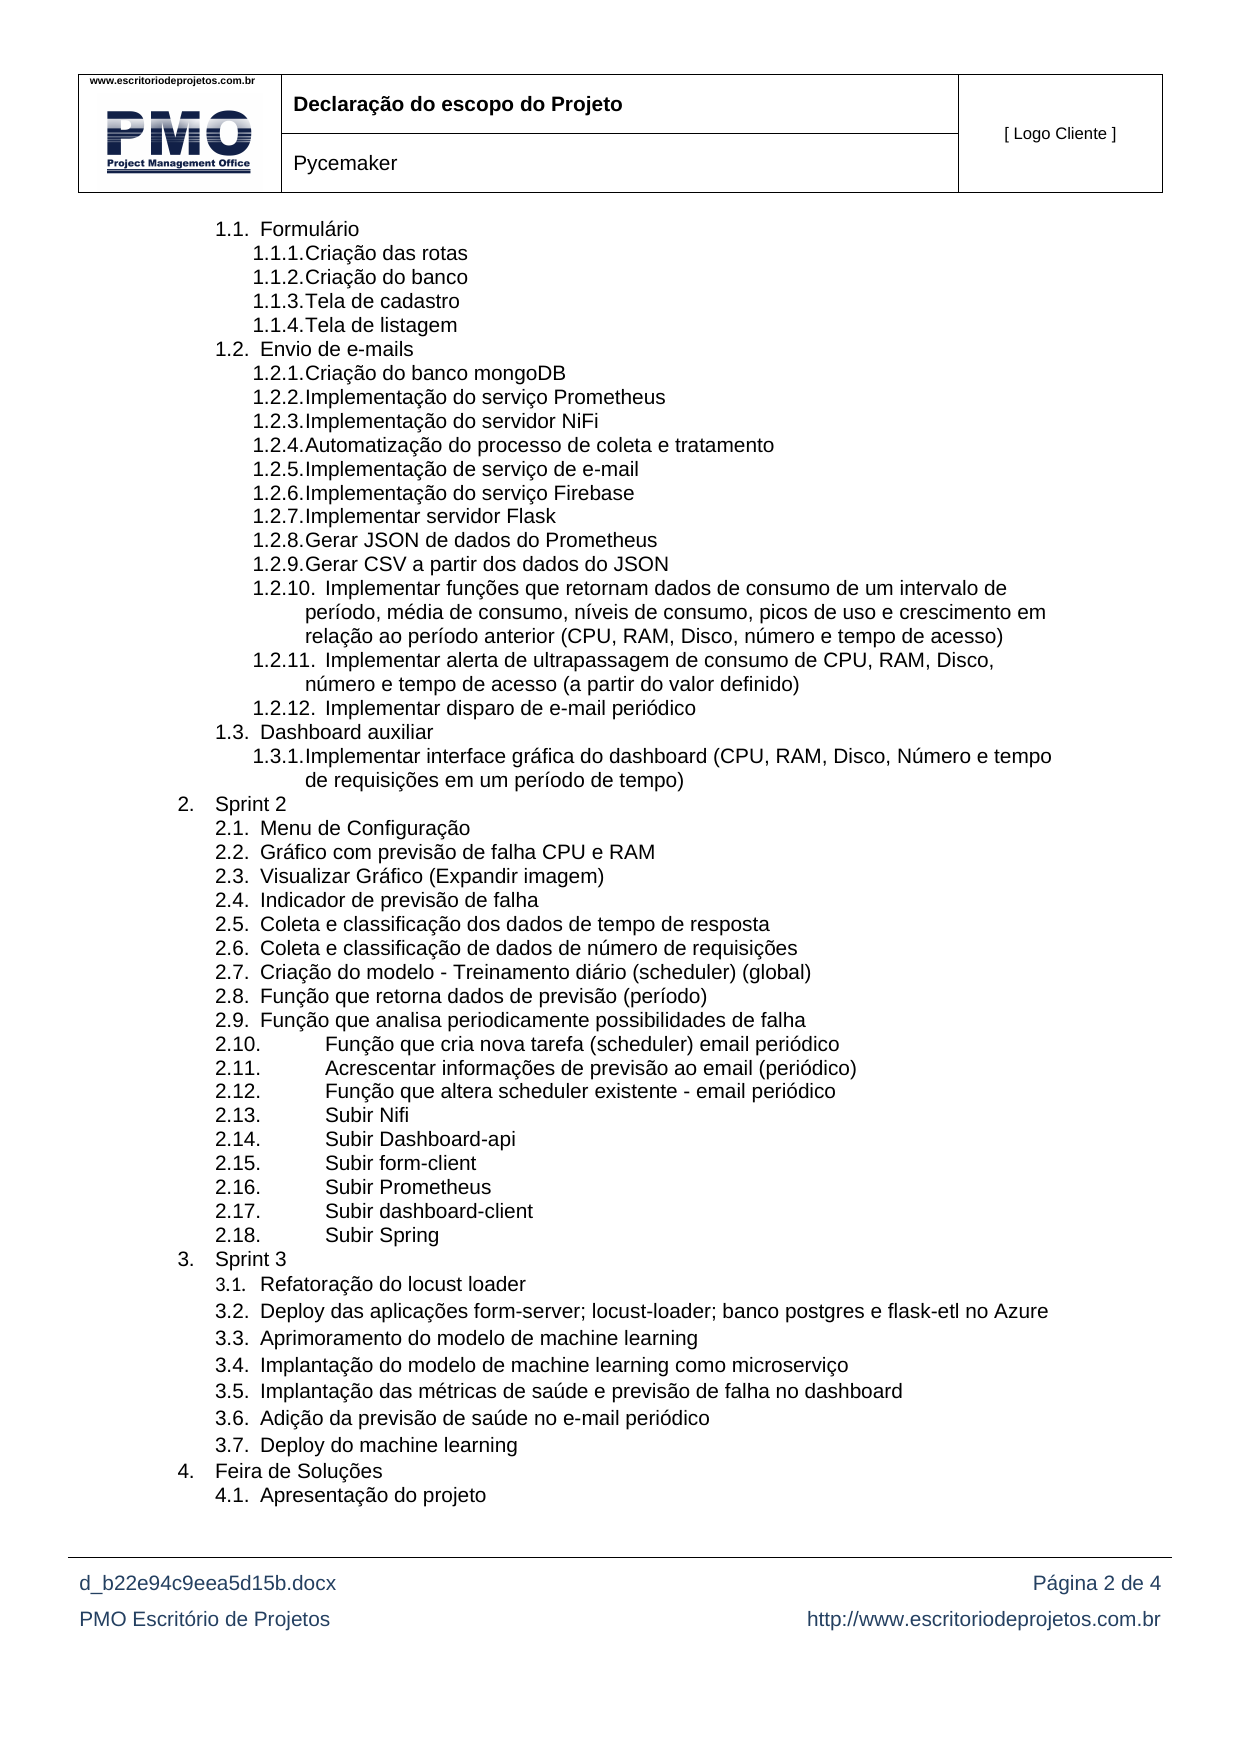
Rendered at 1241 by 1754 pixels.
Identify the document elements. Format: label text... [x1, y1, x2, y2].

list Implantação do modelo de machine learning como microserviço [215, 1353, 1063, 1377]
list Visualizar Gráfico (Expandir imagem) [215, 864, 1063, 888]
list Subir dashboard-client [215, 1199, 1063, 1223]
picture [97, 93, 263, 192]
list Subir Nifi [215, 1103, 1063, 1127]
list Menu de Configuração [215, 816, 1063, 840]
list Implementar alerta de ultrapassagem de consumo de CPU, RAM, Disco, número e tempo de acesso (a partir do valor definido) [252, 648, 1063, 696]
list Subir form-client [215, 1151, 1063, 1175]
list Acrescentar informações de previsão ao email (periódico) [215, 1055, 1063, 1079]
list Criação do modelo - Treinamento diário (scheduler) (global) [215, 959, 1063, 983]
list Aprimoramento do modelo de machine learning [215, 1326, 1063, 1350]
list Indicador de previsão de falha [215, 888, 1063, 912]
list Coleta e classificação de dados de número de requisições [215, 936, 1063, 959]
list Função que cria nova tarefa (scheduler) email periódico [215, 1031, 1063, 1055]
list Tela de cadastro [252, 289, 1063, 313]
list Criação das rotas [252, 241, 1063, 265]
list Função que altera scheduler existente - email periódico [215, 1079, 1063, 1103]
list Gerar JSON de dados do Prometheus [252, 528, 1063, 552]
list Criação do banco mongoDB [252, 361, 1063, 384]
list Implementar servidor Flask [252, 504, 1063, 528]
list Implementação do serviço Prometheus [252, 384, 1063, 408]
list Sprint 3 [177, 1247, 1063, 1271]
list Subir Prometheus [215, 1175, 1063, 1199]
list Sprint 2 [177, 792, 1063, 816]
list Função que analisa periodicamente possibilidades de falha [215, 1007, 1063, 1031]
list Deploy do machine learning [215, 1433, 1063, 1457]
list Automatização do processo de coleta e tratamento [252, 432, 1063, 456]
list Adição da previsão de saúde no e-mail periódico [215, 1406, 1063, 1430]
list Apresentação do projeto [215, 1483, 1063, 1507]
list Implementação do serviço Firebase [252, 480, 1063, 504]
list Subir Dashboard-api [215, 1127, 1063, 1151]
list Refatoração do locust loader [215, 1271, 1063, 1296]
list Gerar CSV a partir dos dados do JSON [252, 552, 1063, 576]
list Implementar funções que retornam dados de consumo de um intervalo de período, média de consumo, níveis de consumo, picos de uso e crescimento em relação ao período anterior (CPU, RAM, Disco, número e tempo de acesso) [252, 576, 1063, 648]
list Implementar interface gráfica do dashboard (CPU, RAM, Disco, Número e tempo de requisições em um período de tempo) [252, 744, 1063, 792]
list Envio de e-mails [215, 337, 1063, 361]
list Subir Spring [215, 1223, 1063, 1247]
list Tela de listagem [252, 313, 1063, 337]
list Gráfico com previsão de falha CPU e RAM [215, 840, 1063, 864]
list Dashboard auxiliar [215, 720, 1063, 744]
list Feira de Soluções [177, 1459, 1063, 1483]
list Coleta e classificação dos dados de tempo de resposta [215, 912, 1063, 936]
list Deploy das aplicações form-server; locust-loader; banco postgres e flask-etl no Azure [215, 1299, 1063, 1323]
list Função que retorna dados de previsão (período) [215, 983, 1063, 1007]
list Formulário [215, 217, 1063, 241]
list Implementação do servidor NiFi [252, 408, 1063, 432]
list Implementação de serviço de e-mail [252, 456, 1063, 480]
list Implementar disparo de e-mail periódico [252, 696, 1063, 720]
list Implantação das métricas de saúde e previsão de falha no dashboard [215, 1379, 1063, 1403]
list Criação do banco [252, 265, 1063, 289]
